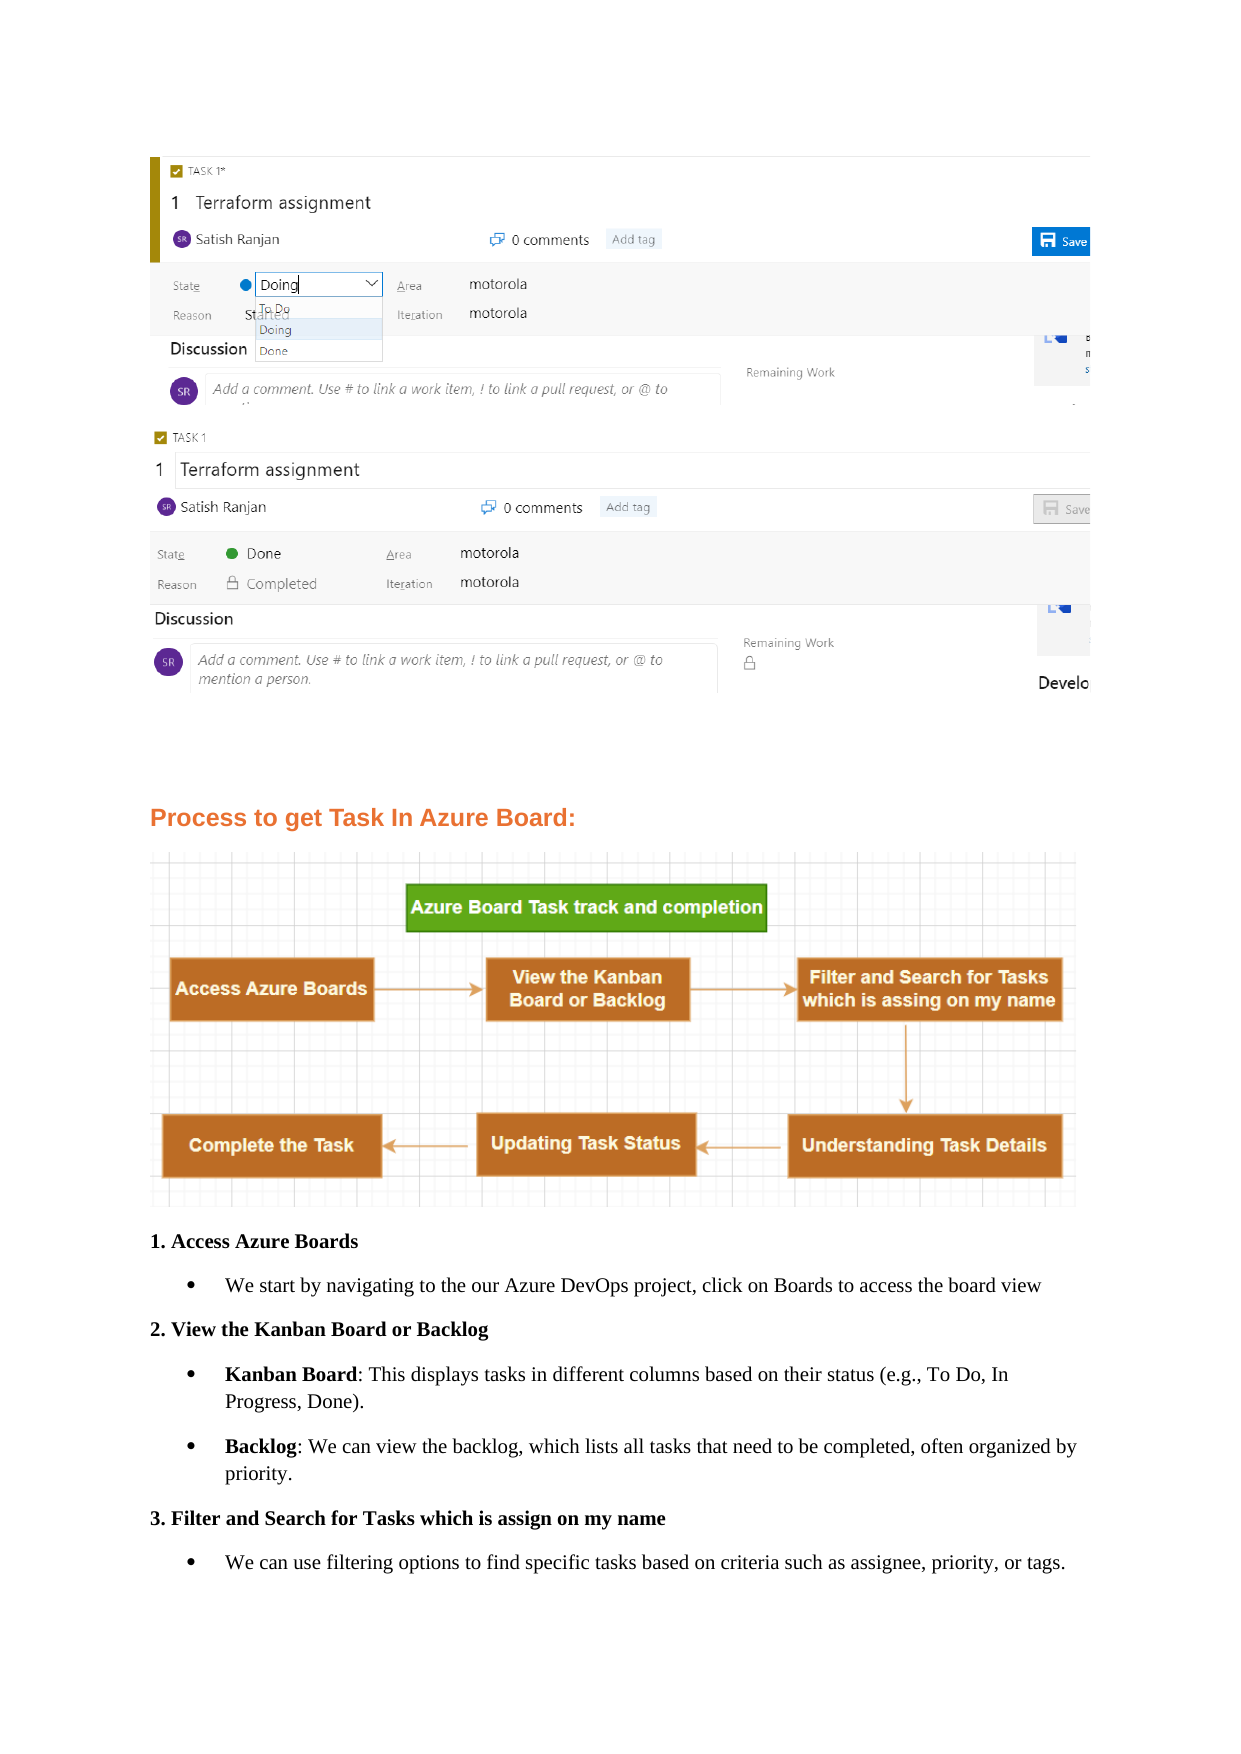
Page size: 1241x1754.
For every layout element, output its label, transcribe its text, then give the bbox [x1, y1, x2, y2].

picture [150, 150, 1091, 405]
text 1. Access Azure Boards [150, 1229, 1090, 1253]
text 3. Filter and Search for Tasks which is assign on my name [150, 1505, 1090, 1529]
text 2. View the Kanban Board or Backlog [150, 1317, 1090, 1341]
picture [150, 852, 1077, 1207]
list Kanban Board: This displays tasks in different columns based on their status (e.g., To Do, In Progress, Done). [187, 1362, 1090, 1413]
picture [150, 426, 1091, 693]
list We start by navigating to the our Azure DevOps project, click on Boards to access the board view [187, 1273, 1090, 1297]
text Process to get Task In Azure Board: [150, 803, 1090, 832]
list Backlog: We can view the backlog, which lists all tasks that need to be completed, often organized by priority. [187, 1433, 1090, 1485]
list We can use filtering options to find specific tasks based on criteria such as assignee, priority, or tags. [187, 1550, 1090, 1574]
